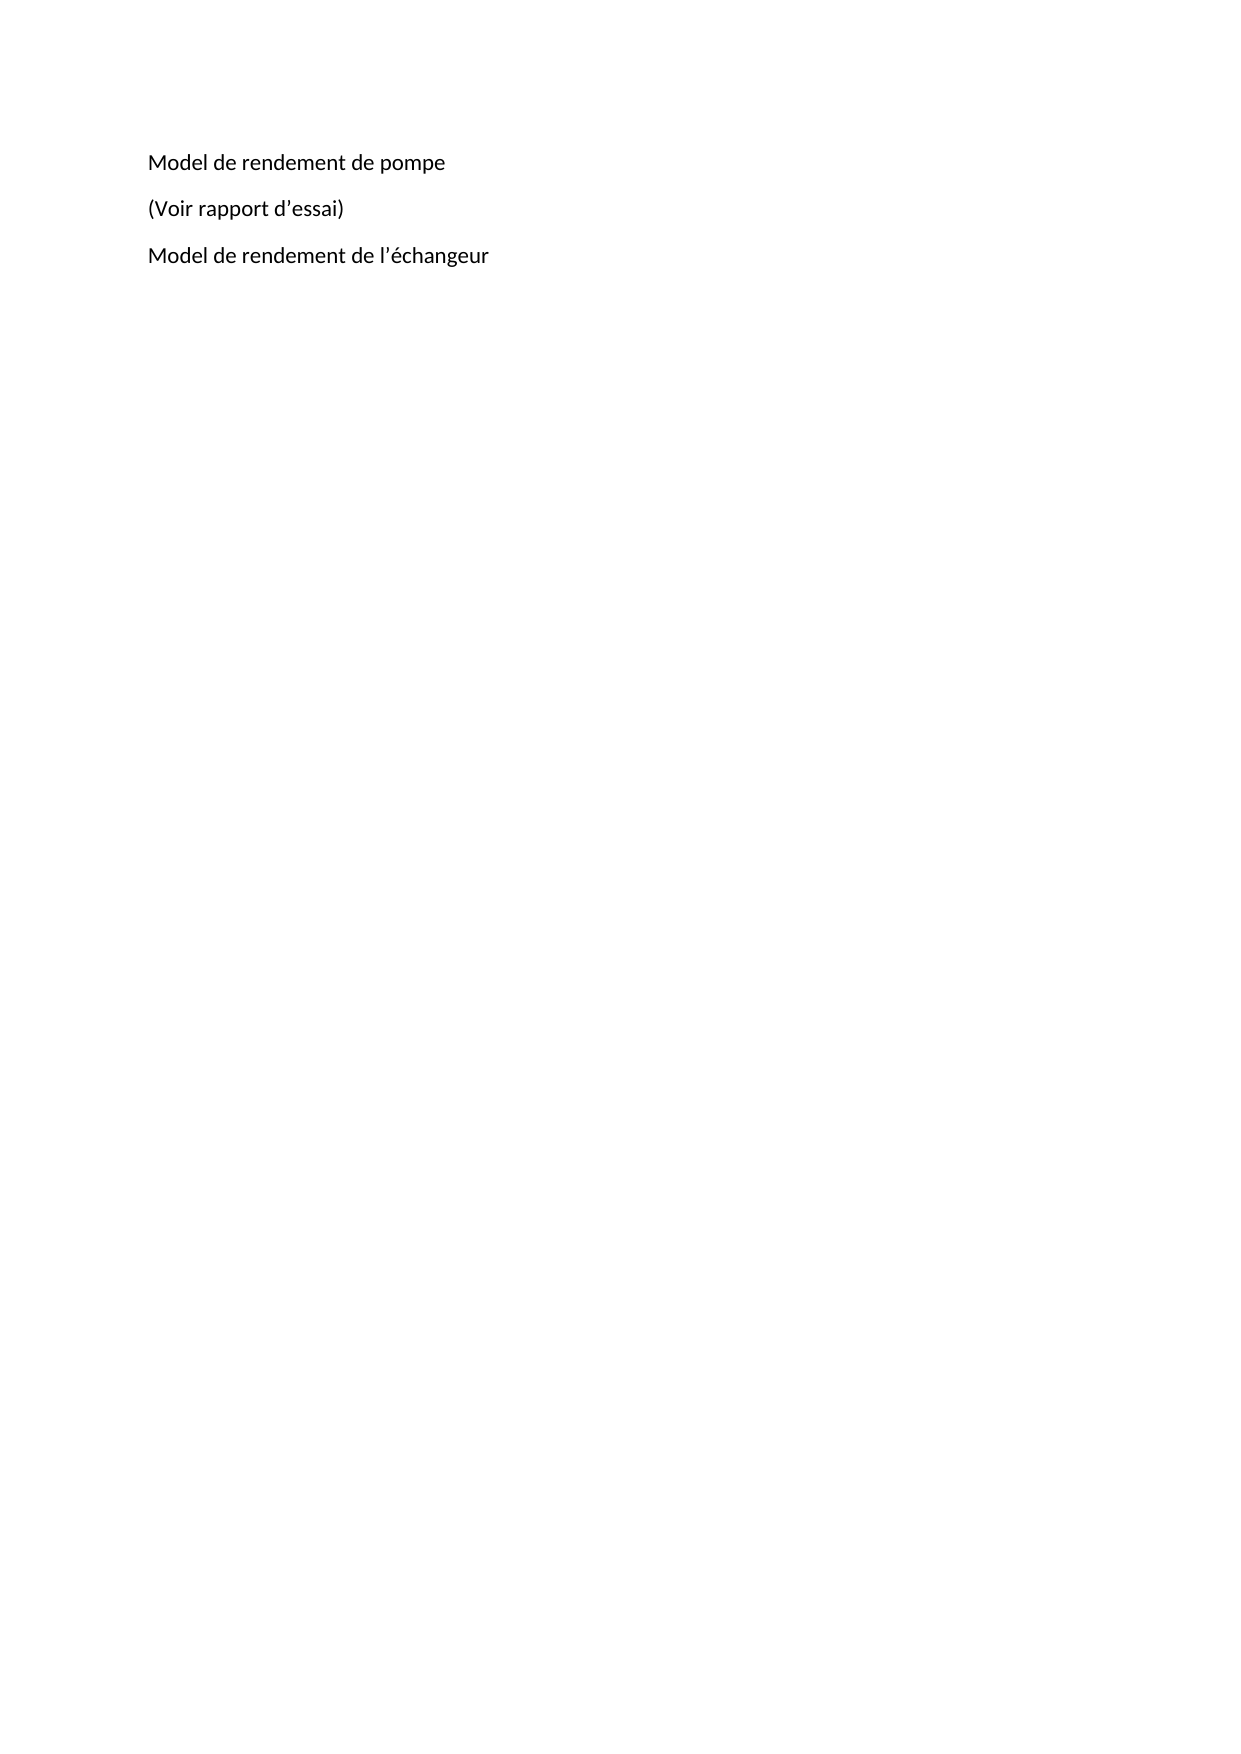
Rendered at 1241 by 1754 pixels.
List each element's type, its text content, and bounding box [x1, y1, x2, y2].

text Model de rendement de pompe [148, 148, 1093, 176]
text (Voir rapport d’essai) [148, 194, 1093, 222]
text Model de rendement de l’échangeur [148, 241, 1093, 269]
